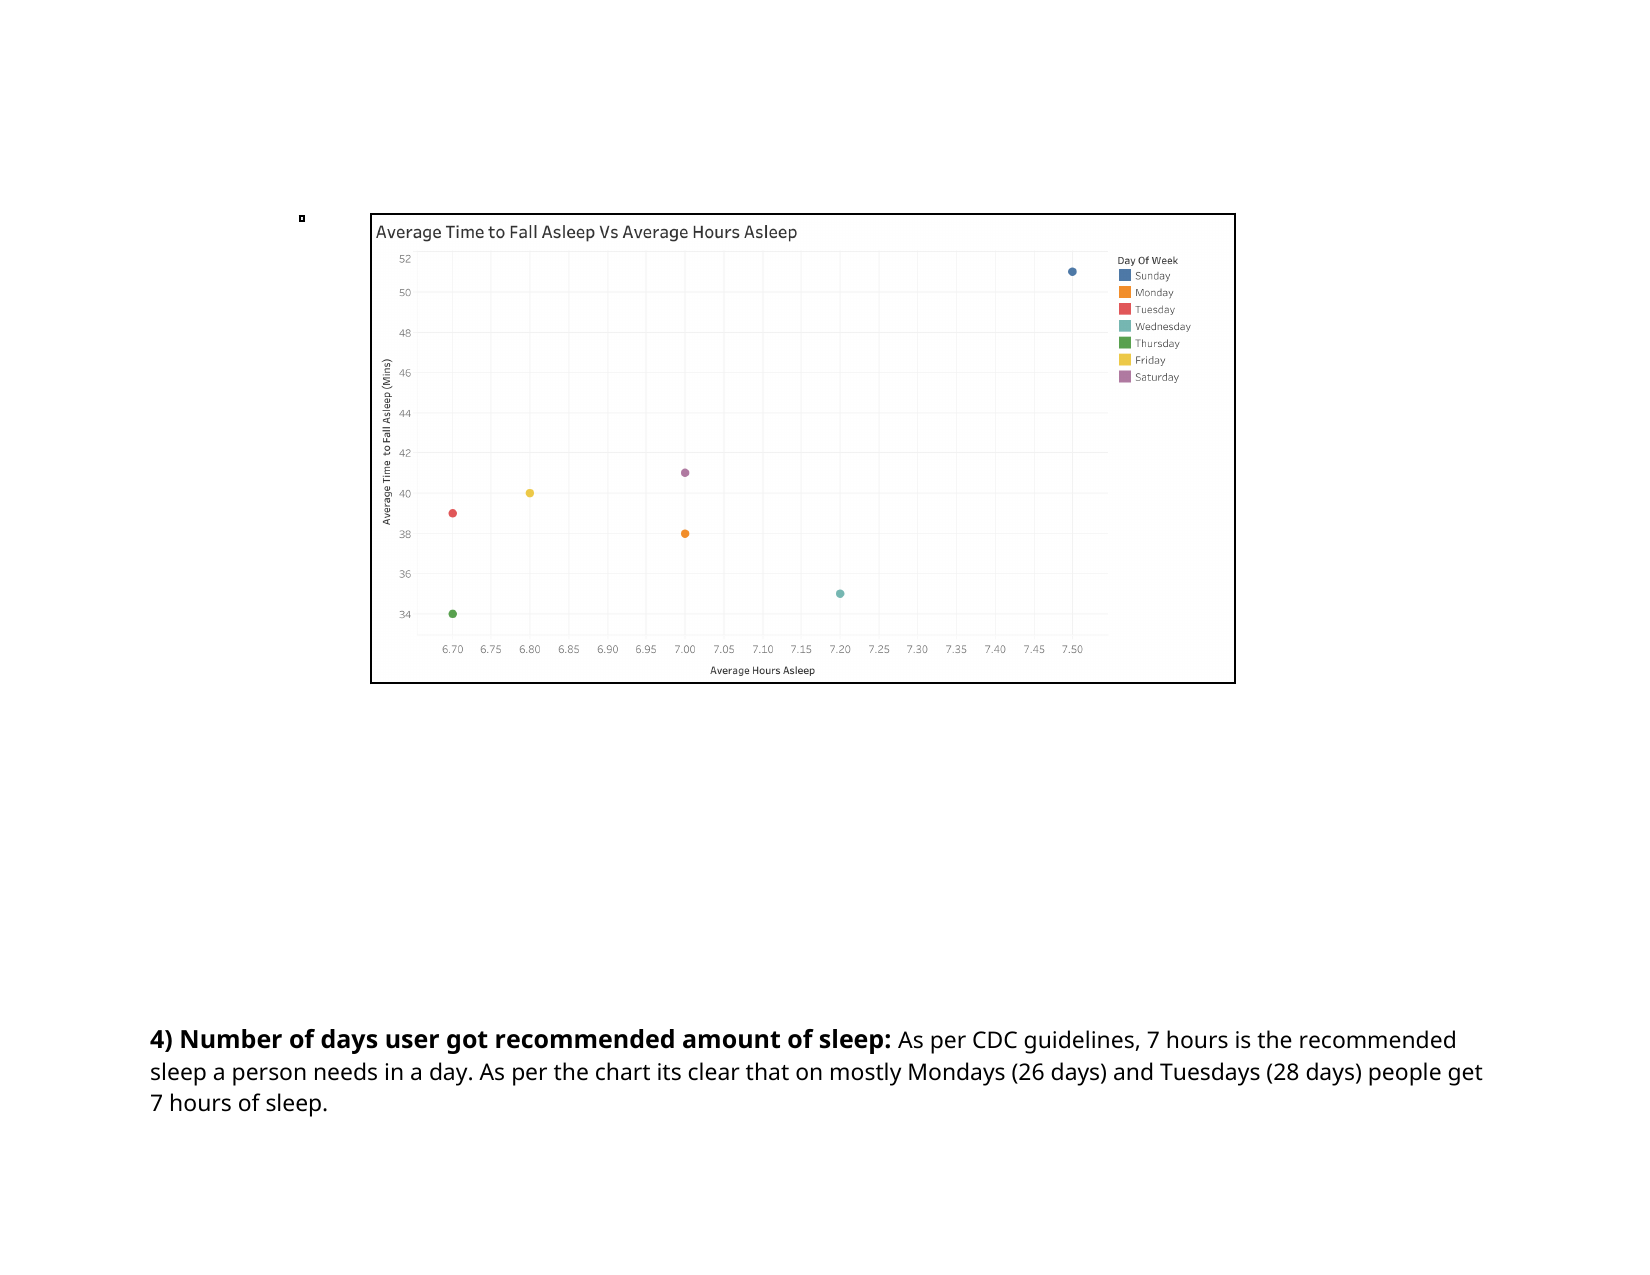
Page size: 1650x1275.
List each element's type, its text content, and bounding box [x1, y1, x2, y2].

text 4) Number of days user got recommended amount of sleep: As per CDC guidelines, 7 hours is the recommended sleep a person needs in a day. As per the chart its clear that on mostly Mondays (26 days) and Tuesdays (28 days) people get 7 hours of sleep. [150, 1022, 1500, 1119]
picture [372, 215, 1234, 682]
